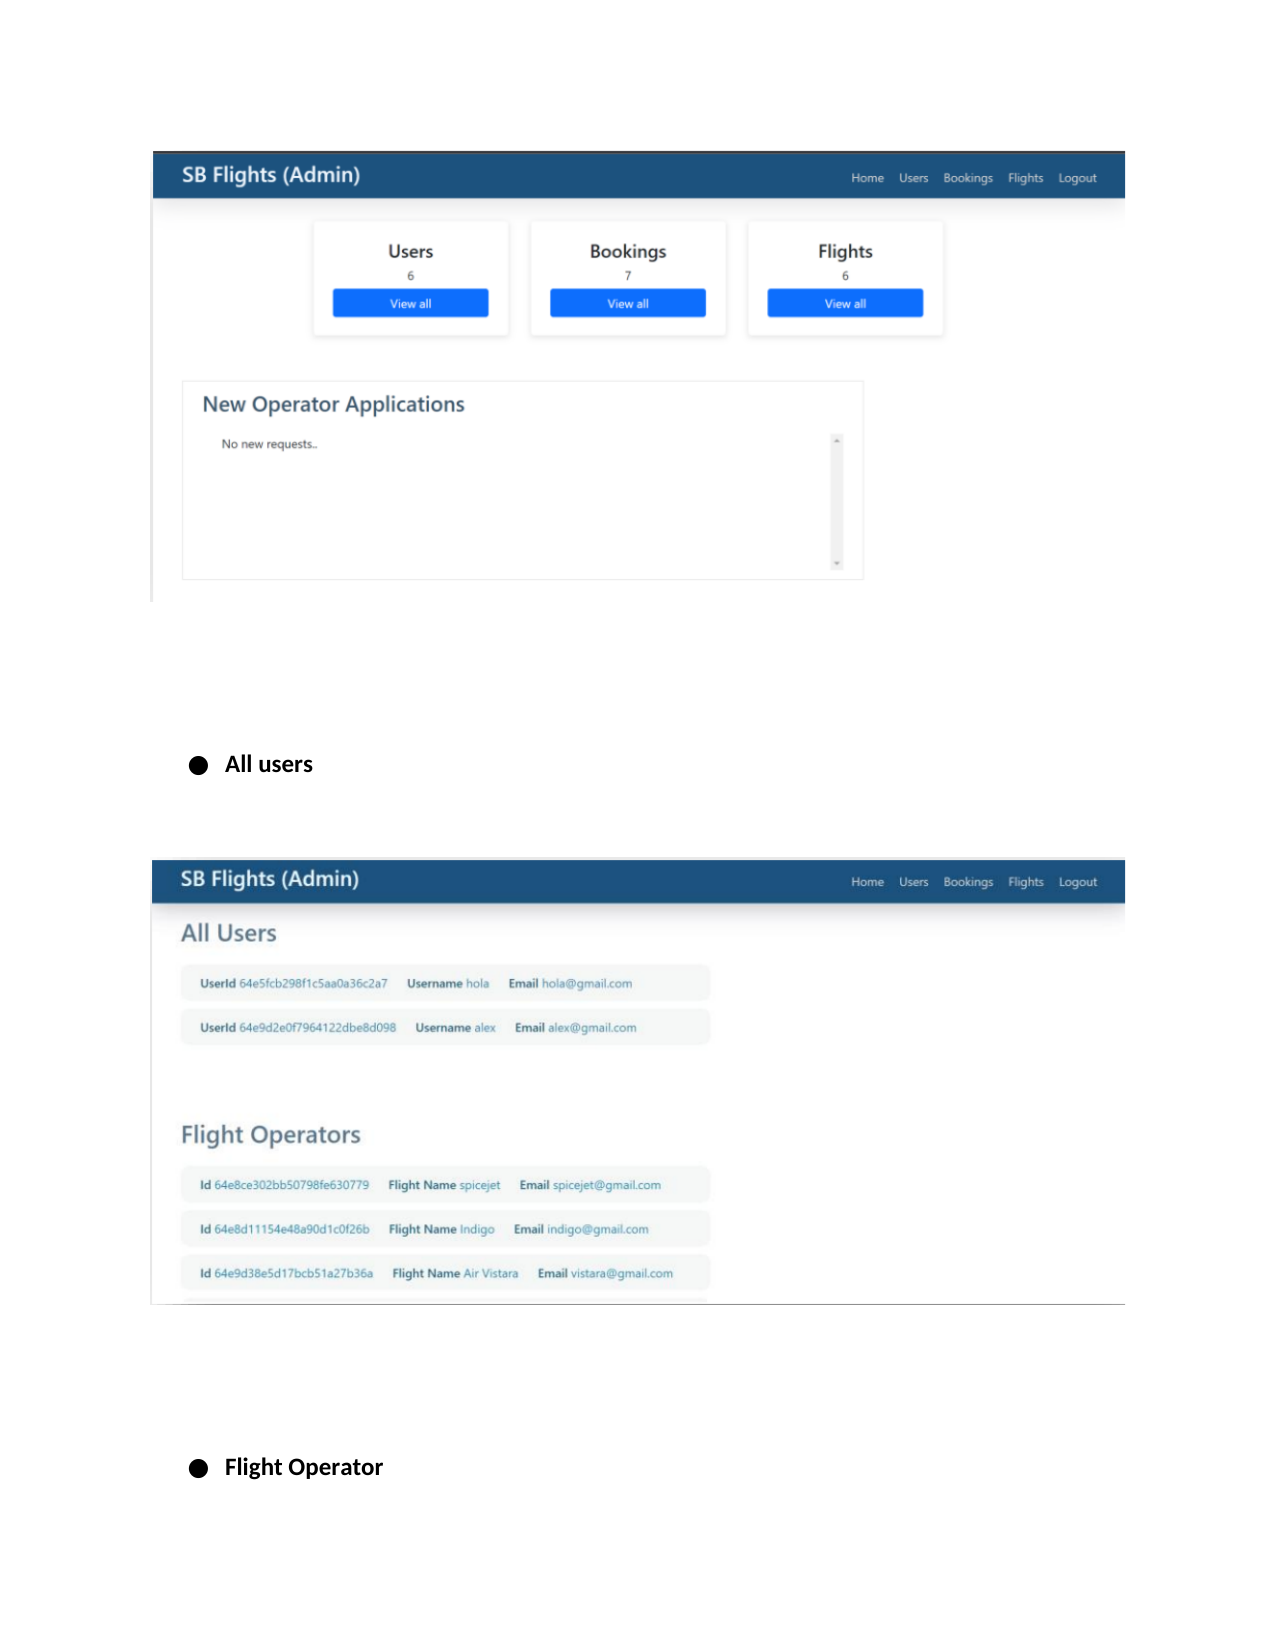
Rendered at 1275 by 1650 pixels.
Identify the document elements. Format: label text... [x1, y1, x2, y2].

list Flight Operator [187, 1439, 1125, 1490]
picture [150, 857, 1125, 1305]
picture [150, 150, 1125, 602]
list All users [187, 736, 1125, 787]
